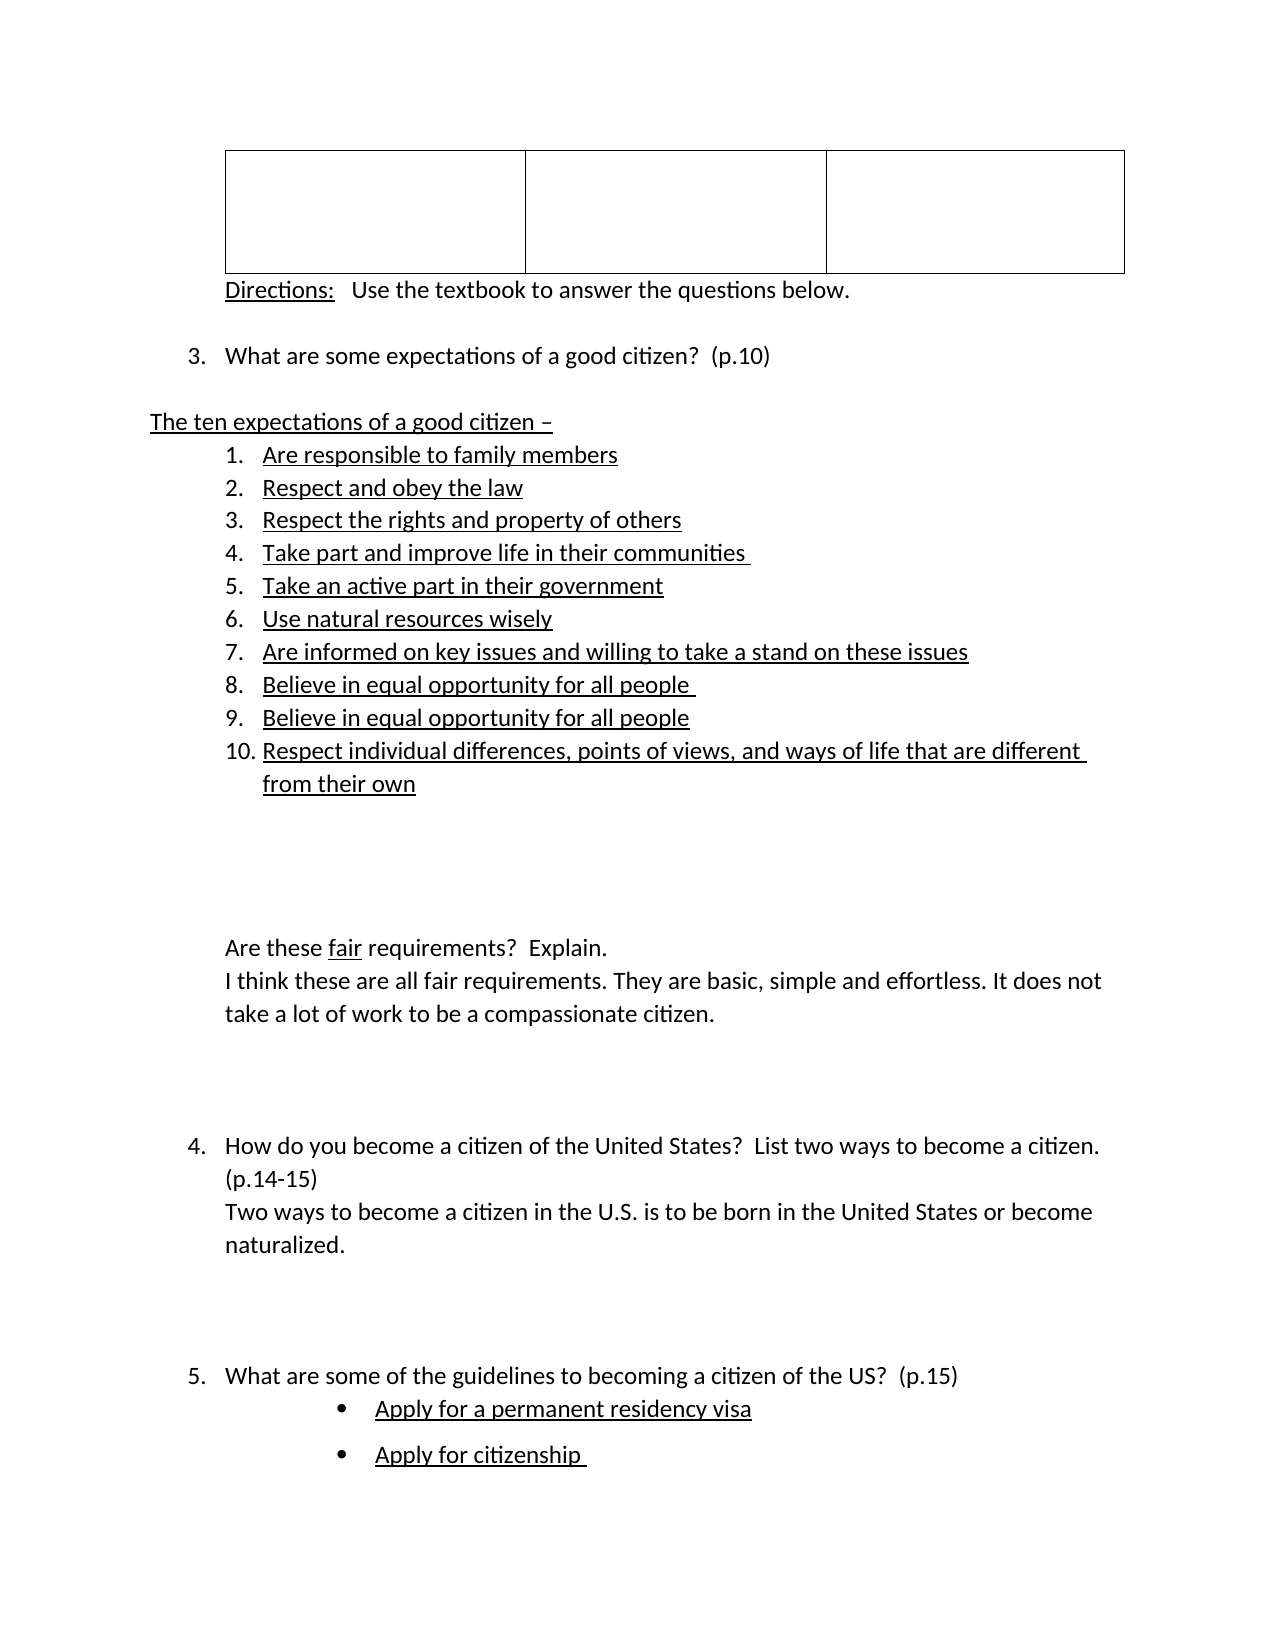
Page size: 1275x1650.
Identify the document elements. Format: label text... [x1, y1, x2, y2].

list Two ways to become a citizen in the U.S. is to be born in the United States or become naturalized. [225, 1196, 1125, 1259]
list Believe in equal opportunity for all people [225, 702, 1125, 733]
list Are informed on key issues and willing to take a stand on these issues [225, 636, 1125, 667]
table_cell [226, 151, 525, 273]
list What are some of the guidelines to becoming a citizen of the US? (p.15) [187, 1360, 1125, 1391]
list Apply for citizenship [337, 1439, 1125, 1469]
list What are some expectations of a good citizen? (p.10) [187, 340, 1125, 371]
list Apply for a permanent residency visa [337, 1393, 1125, 1424]
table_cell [526, 151, 826, 273]
list How do you become a citizen of the United States? List two ways to become a citizen. (p.14-15) [187, 1130, 1125, 1193]
list Directions: Use the textbook to answer the questions below. [225, 274, 1125, 305]
list Respect the rights and property of others [225, 504, 1125, 535]
text The ten expectations of a good citizen – [150, 406, 1125, 436]
list Are responsible to family members [225, 439, 1125, 469]
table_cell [827, 151, 1124, 273]
list Believe in equal opportunity for all people [225, 669, 1125, 700]
list Take part and improve life in their communities [225, 537, 1125, 568]
list Respect and obey the law [225, 472, 1125, 502]
text Are these fair requirements? Explain. [225, 932, 1125, 963]
list Take an active part in their government [225, 570, 1125, 601]
list Use natural resources wisely [225, 603, 1125, 634]
text I think these are all fair requirements. They are basic, simple and effortless. It does not take a lot of work to be a compassionate citizen. [225, 965, 1125, 1029]
list Respect individual differences, points of views, and ways of life that are different from their own [225, 735, 1125, 798]
